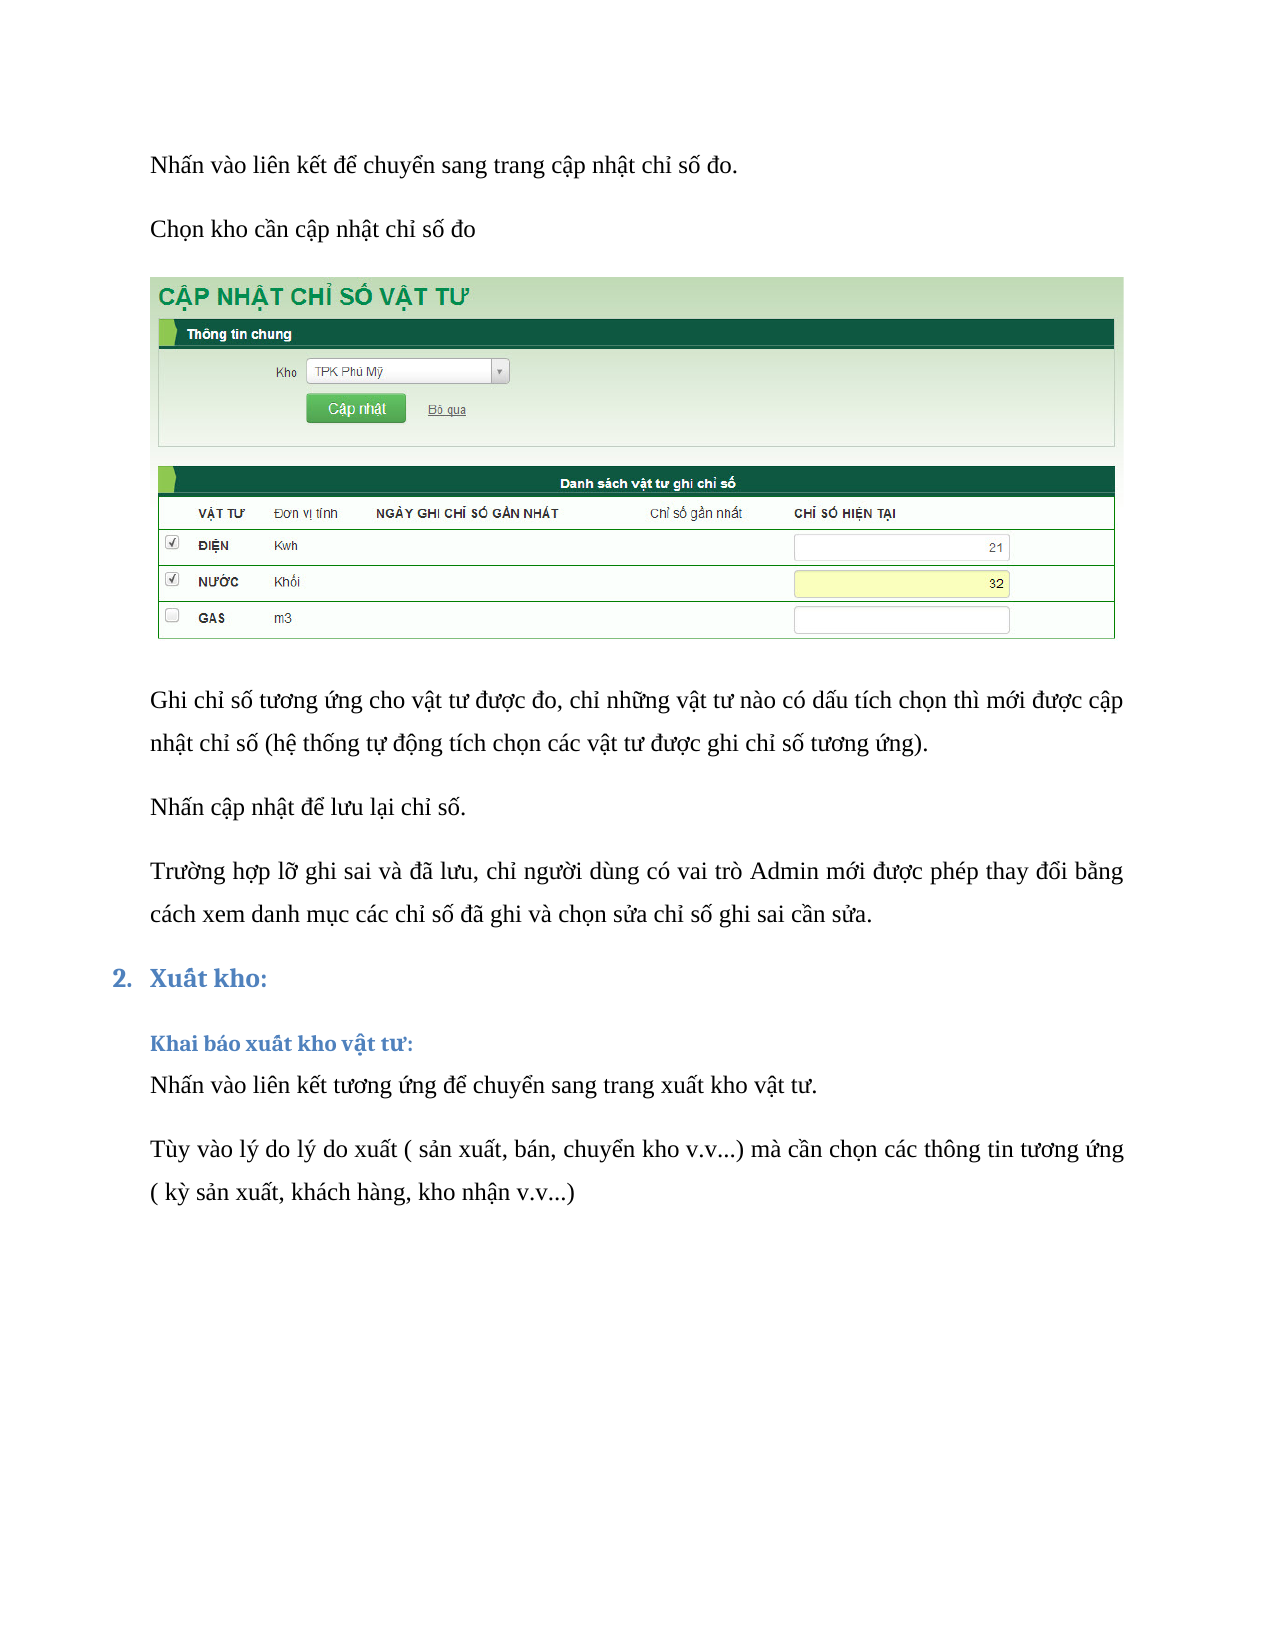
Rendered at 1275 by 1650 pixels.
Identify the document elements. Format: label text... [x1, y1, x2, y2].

text Trường hợp lỡ ghi sai và đã lưu, chỉ người dùng có vai trò Admin mới được phép thay đổi bằng cách xem danh mục các chỉ số đã ghi và chọn sửa chỉ số ghi sai cần sửa. [150, 856, 1125, 928]
subtitle Khai báo xuất kho vật tư: [150, 1031, 1125, 1057]
text Nhấn vào liên kết để chuyển sang trang cập nhật chỉ số đo. [150, 150, 1125, 179]
text Tùy vào lý do lý do xuất ( sản xuất, bán, chuyển kho v.v...) mà cần chọn các thông tin tương ứng ( kỳ sản xuất, khách hàng, kho nhận v.v...) [150, 1134, 1125, 1206]
text Chọn kho cần cập nhật chỉ số đo [150, 214, 1125, 243]
text Nhấn vào liên kết tương ứng để chuyển sang trang xuất kho vật tư. [150, 1070, 1125, 1099]
picture [150, 277, 1124, 651]
text Nhấn cập nhật để lưu lại chỉ số. [150, 792, 1125, 821]
text Ghi chỉ số tương ứng cho vật tư được đo, chỉ những vật tư nào có dấu tích chọn thì mới được cập nhật chỉ số (hệ thống tự động tích chọn các vật tư được ghi chỉ số tương ứng). [150, 685, 1125, 757]
subtitle Xuất kho: [112, 963, 1125, 994]
